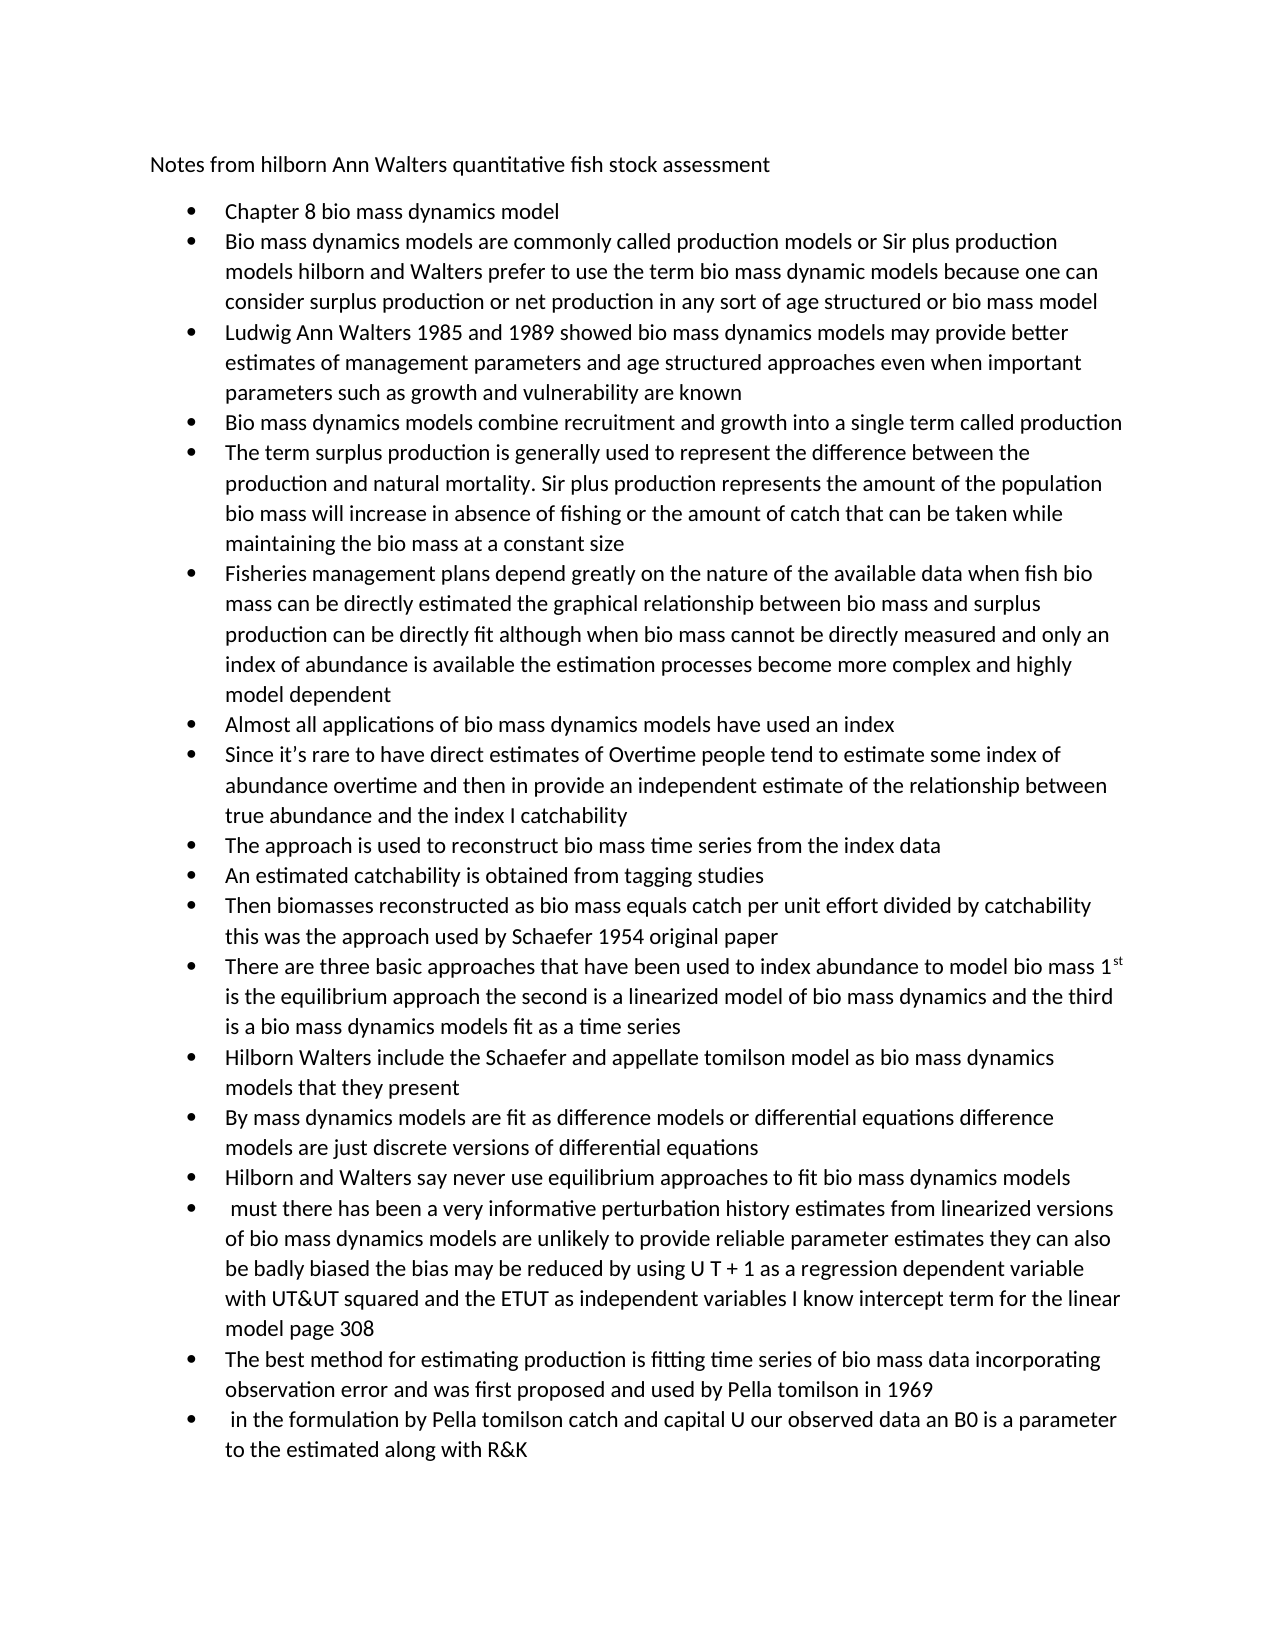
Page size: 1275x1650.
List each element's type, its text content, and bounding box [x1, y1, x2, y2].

list The approach is used to reconstruct bio mass time series from the index data [187, 831, 1125, 859]
list The best method for estimating production is fitting time series of bio mass data incorporating observation error and was first proposed and used by Pella tomilson in 1969 [187, 1345, 1125, 1403]
list Since it’s rare to have direct estimates of Overtime people tend to estimate some index of abundance overtime and then in provide an independent estimate of the relationship between true abundance and the index I catchability [187, 741, 1125, 829]
list Bio mass dynamics models are commonly called production models or Sir plus production models hilborn and Walters prefer to use the term bio mass dynamic models because one can consider surplus production or net production in any sort of age structured or bio mass model [187, 227, 1125, 316]
list Then biomasses reconstructed as bio mass equals catch per unit effort divided by catchability this was the approach used by Schaefer 1954 original paper [187, 892, 1125, 950]
text Notes from hilborn Ann Walters quantitative fish stock assessment [150, 150, 1125, 178]
list Hilborn Walters include the Schaefer and appellate tomilson model as bio mass dynamics models that they present [187, 1043, 1125, 1101]
list Hilborn and Walters say never use equilibrium approaches to fit bio mass dynamics models [187, 1163, 1125, 1192]
list must there has been a very informative perturbation history estimates from linearized versions of bio mass dynamics models are unlikely to provide reliable parameter estimates they can also be badly biased the bias may be reduced by using U T + 1 as a regression dependent variable with UT&UT squared and the ETUT as independent variables I know intercept term for the linear model page 308 [187, 1194, 1125, 1343]
list There are three basic approaches that have been used to index abundance to model bio mass 1st is the equilibrium approach the second is a linearized model of bio mass dynamics and the third is a bio mass dynamics models fit as a time series [187, 952, 1125, 1041]
list Ludwig Ann Walters 1985 and 1989 showed bio mass dynamics models may provide better estimates of management parameters and age structured approaches even when important parameters such as growth and vulnerability are known [187, 318, 1125, 406]
list Almost all applications of bio mass dynamics models have used an index [187, 710, 1125, 738]
list An estimated catchability is obtained from tagging studies [187, 861, 1125, 889]
list By mass dynamics models are fit as difference models or differential equations difference models are just discrete versions of differential equations [187, 1103, 1125, 1161]
list in the formulation by Pella tomilson catch and capital U our observed data an B0 is a parameter to the estimated along with R&K [187, 1405, 1125, 1463]
list Bio mass dynamics models combine recruitment and growth into a single term called production [187, 408, 1125, 436]
list Chapter 8 bio mass dynamics model [187, 197, 1125, 225]
list Fisheries management plans depend greatly on the nature of the available data when fish bio mass can be directly estimated the graphical relationship between bio mass and surplus production can be directly fit although when bio mass cannot be directly measured and only an index of abundance is available the estimation processes become more complex and highly model dependent [187, 559, 1125, 708]
list The term surplus production is generally used to represent the difference between the production and natural mortality. Sir plus production represents the amount of the population bio mass will increase in absence of fishing or the amount of catch that can be taken while maintaining the bio mass at a constant size [187, 438, 1125, 557]
